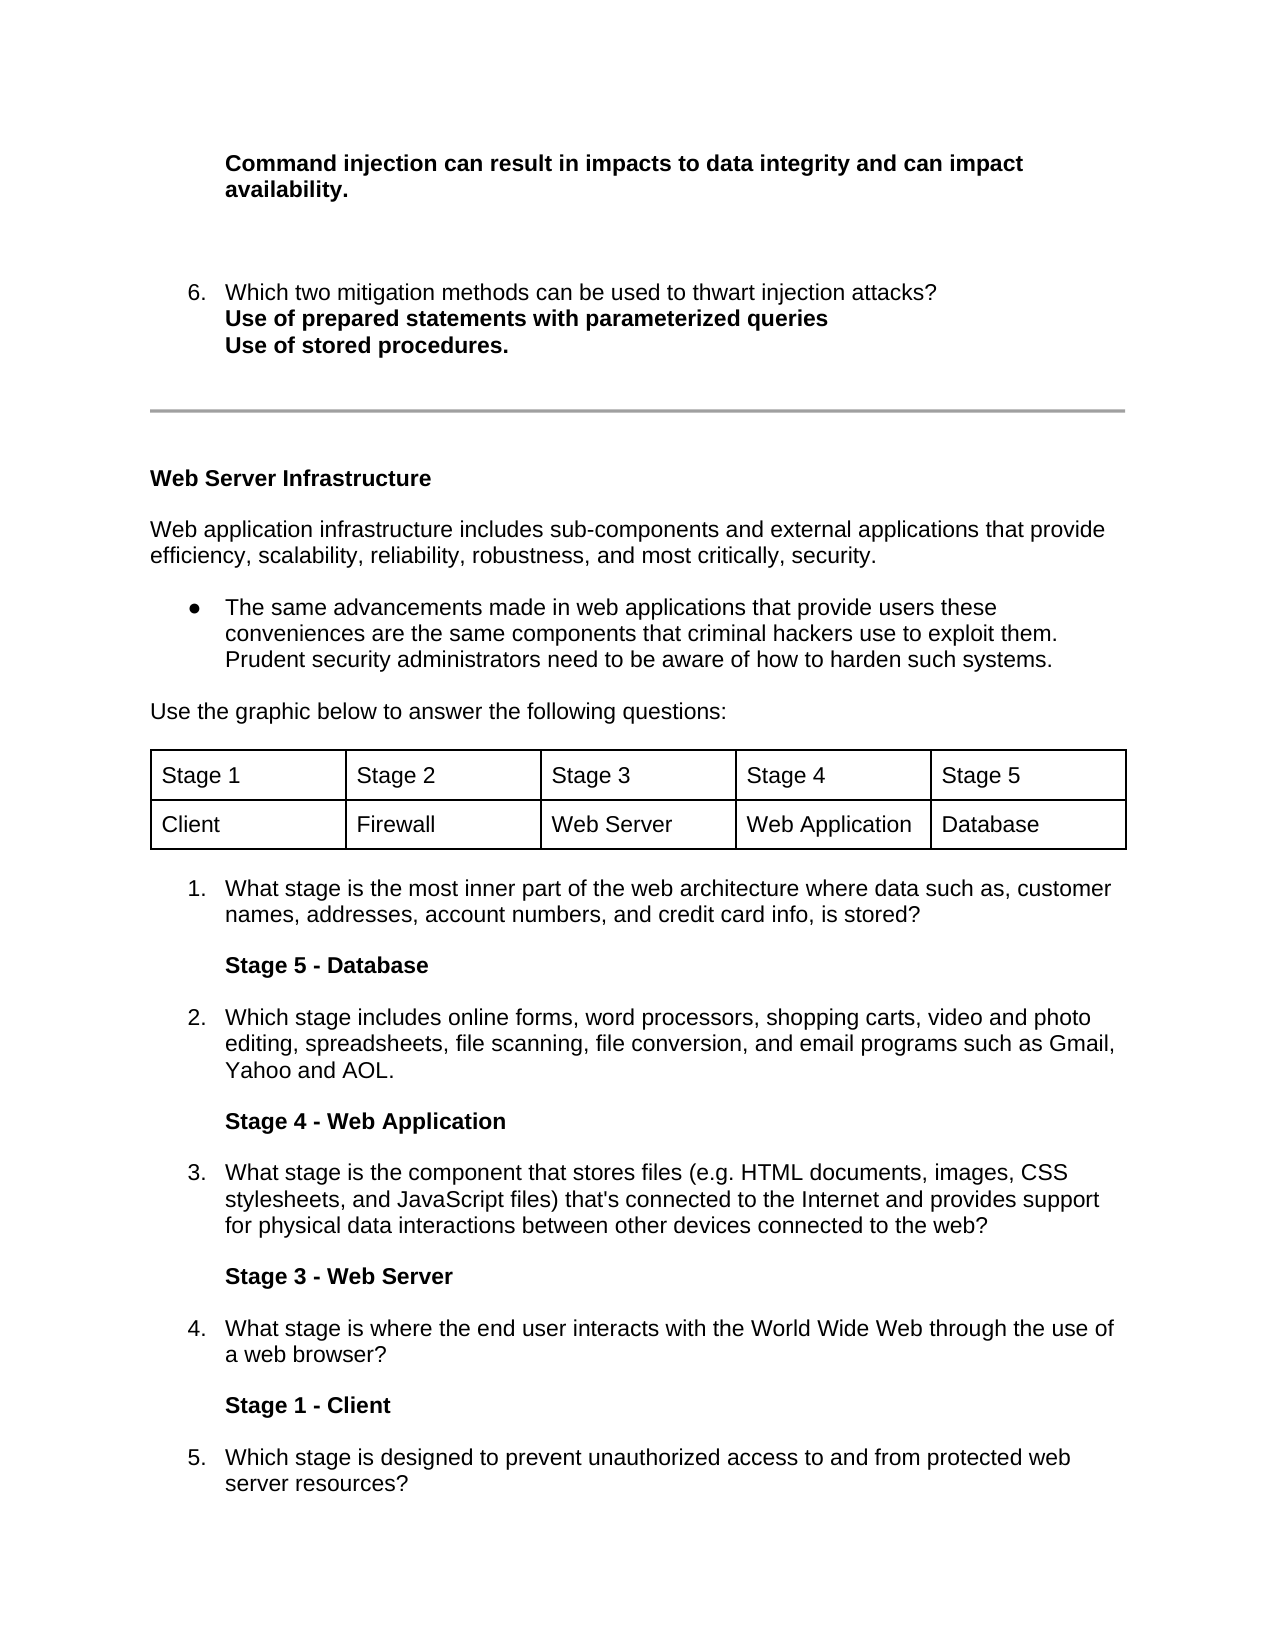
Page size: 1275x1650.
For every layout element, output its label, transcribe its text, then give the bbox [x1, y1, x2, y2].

table_header Stage 2 [347, 751, 540, 798]
list Which stage includes online forms, word processors, shopping carts, video and photo editing, spreadsheets, file scanning, file conversion, and email programs such as Gmail, Yahoo and AOL. [187, 1004, 1125, 1083]
table_cell Database [932, 801, 1125, 848]
table_header Stage 1 [152, 751, 345, 798]
table_cell Firewall [347, 801, 540, 848]
table_header Stage 3 [542, 751, 735, 798]
table_header Stage 4 [737, 751, 930, 798]
list What stage is the most inner part of the web architecture where data such as, customer names, addresses, account numbers, and credit card info, is stored? [187, 875, 1125, 927]
text Stage 3 - Web Server [150, 1263, 1125, 1290]
list Which two mitigation methods can be used to thwart injection attacks? Use of prepared statements with parameterized queries Use of stored procedures. [187, 279, 1125, 384]
list What stage is where the end user interacts with the World Wide Web through the use of a web browser? [187, 1315, 1125, 1367]
list The same advancements made in web applications that provide users these conveniences are the same components that criminal hackers use to exploit them. Prudent security administrators need to be aware of how to harden such systems. [187, 594, 1125, 673]
text Stage 1 - Client [150, 1392, 1125, 1419]
table_cell Web Server [542, 801, 735, 848]
subtitle Web Server Infrastructure [150, 465, 1125, 491]
list What stage is the component that stores files (e.g. HTML documents, images, CSS stylesheets, and JavaScript files) that's connected to the Internet and provides support for physical data interactions between other devices connected to the web? [187, 1159, 1125, 1238]
text Stage 5 - Database [150, 952, 1125, 979]
table_cell Web Application [737, 801, 930, 848]
text Stage 4 - Web Application [150, 1108, 1125, 1134]
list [187, 150, 1125, 203]
text Web application infrastructure includes sub-components and external applications that provide efficiency, scalability, reliability, robustness, and most critically, security. [150, 516, 1125, 569]
text Use the graphic below to answer the following questions: [150, 698, 1125, 724]
table_cell Client [152, 801, 345, 848]
list Which stage is designed to prevent unauthorized access to and from protected web server resources? [187, 1444, 1125, 1496]
table_header Stage 5 [932, 751, 1125, 798]
